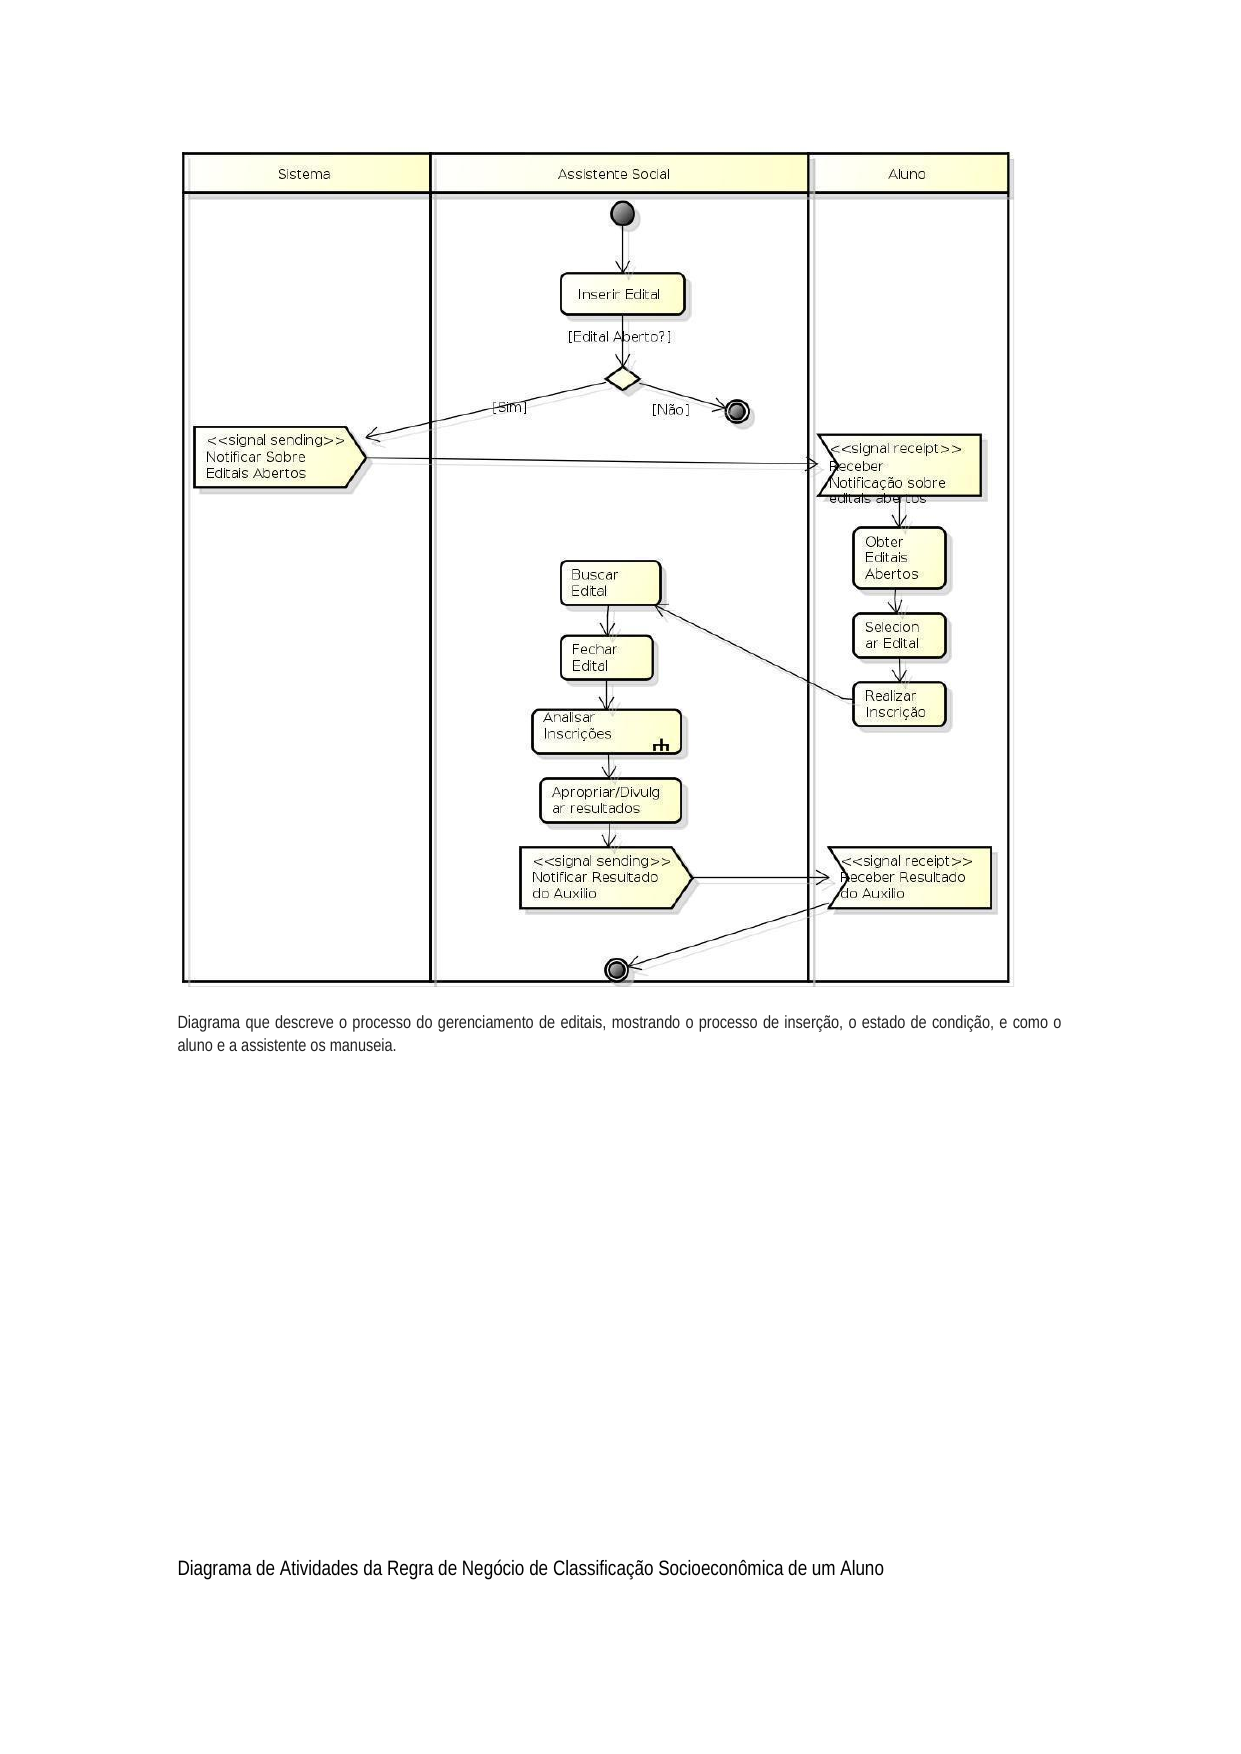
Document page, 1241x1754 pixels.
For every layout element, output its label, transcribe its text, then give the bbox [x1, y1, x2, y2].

text Diagrama que descreve o processo do gerenciamento de editais, mostrando o processo de inserção, o estado de condição, e como o aluno e a assistente os manuseia. [177, 1012, 1063, 1055]
text Diagrama de Atividades da Regra de Negócio de Classificação Socioeconômica de um Aluno [177, 1556, 1063, 1580]
picture [177, 147, 1015, 987]
